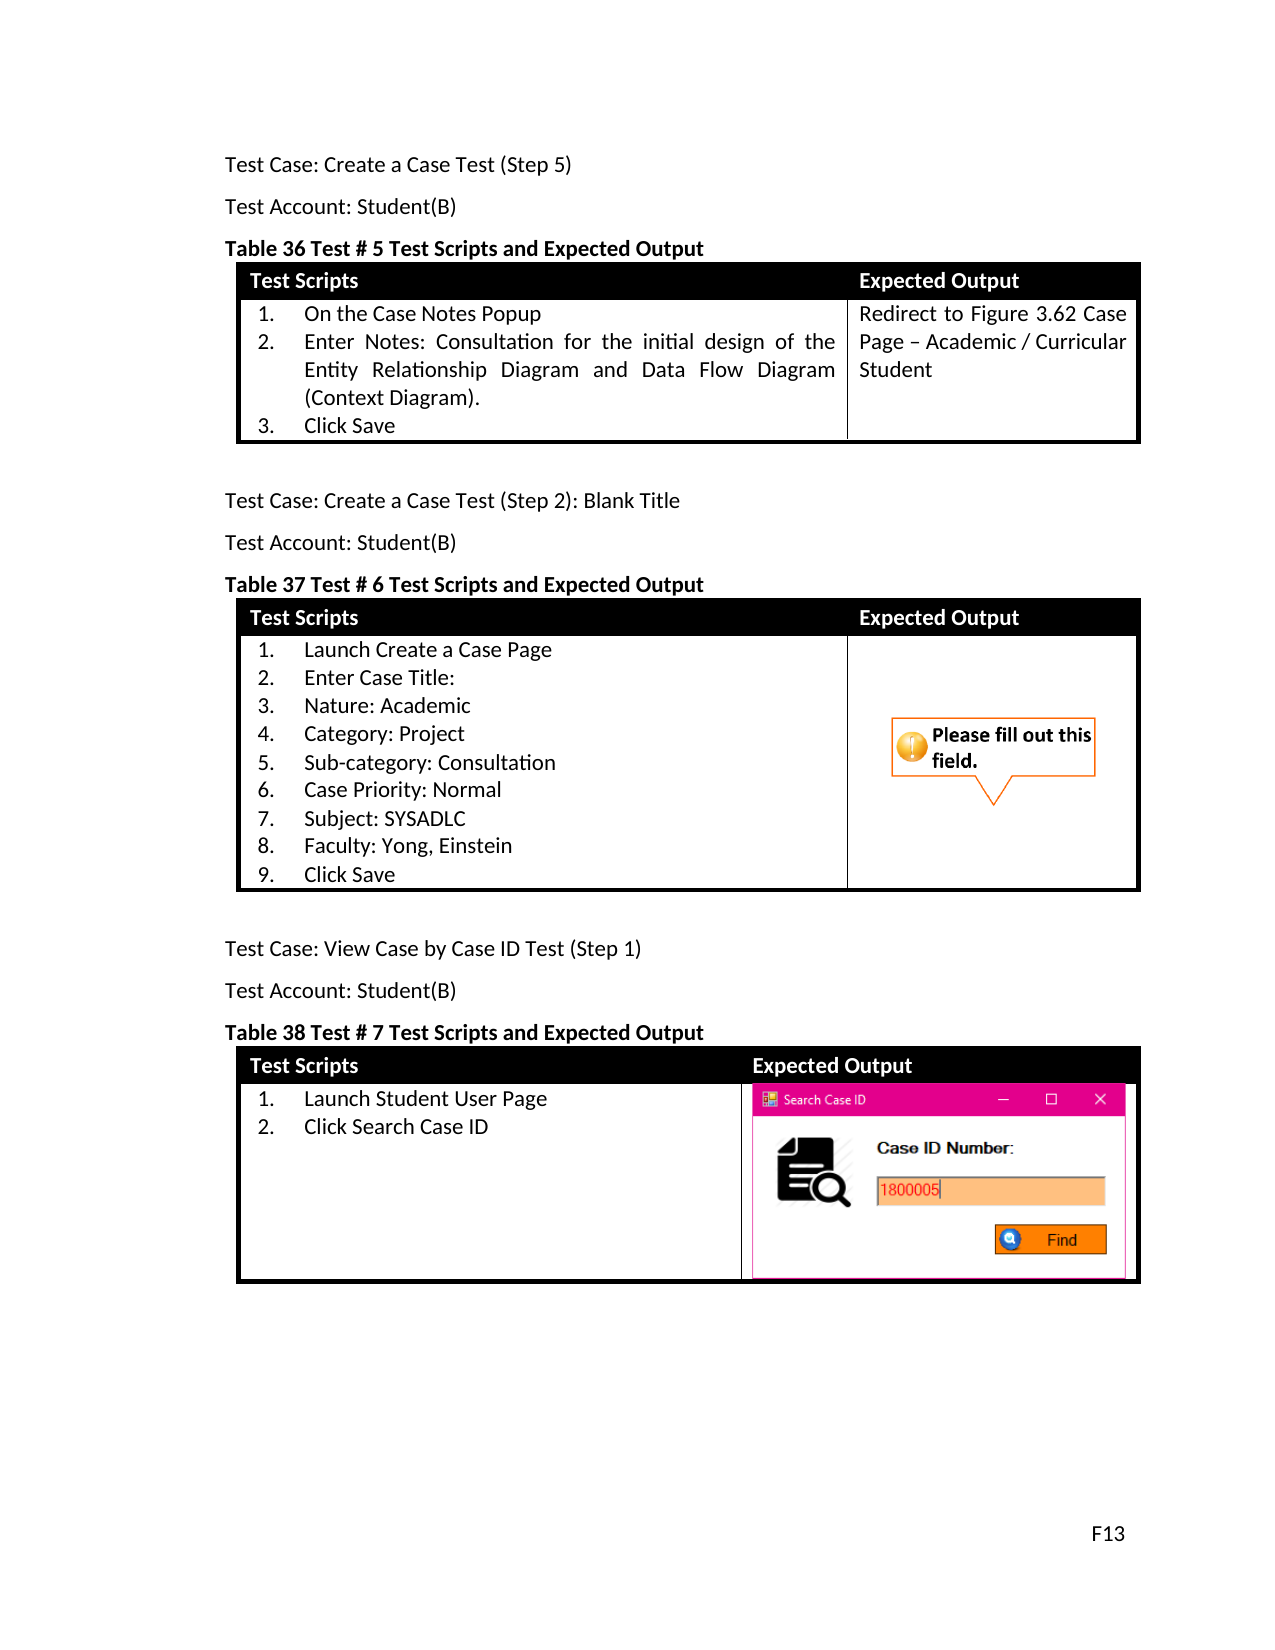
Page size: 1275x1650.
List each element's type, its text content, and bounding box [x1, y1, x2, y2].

table_cell Launch Create a Case Page Enter Case Title: Nature: Academic Category: Project Sub-category: Consultation Case Priority: Normal Subject: SYSADLC Faculty: Yong, Einstein Click Save [241, 636, 847, 888]
text Test Case: View Case by Case ID Test (Step 1) Test Account: Student(B) [225, 934, 1125, 1004]
table_header Test Scripts [241, 1051, 741, 1079]
table_header Expected Output [742, 1051, 1136, 1079]
picture [889, 715, 1098, 808]
table_cell Launch Student User Page Click Search Case ID [241, 1084, 741, 1279]
table_cell [848, 636, 1136, 888]
table_cell On the Case Notes Popup Enter Notes: Consultation for the initial design of the Entity Relationship Diagram and Data Flow Diagram (Context Diagram). Click Save [241, 300, 847, 439]
table_header Test Scripts [241, 603, 847, 631]
picture [752, 1083, 1126, 1279]
text Test Case: Create a Case Test (Step 5) Test Account: Student(B) [225, 150, 1125, 220]
table_header Test Scripts [241, 267, 847, 295]
text Table 37 Test # 6 Test Scripts and Expected Output [225, 570, 1125, 598]
text Table 36 Test # 5 Test Scripts and Expected Output [225, 234, 1125, 262]
table_cell [1126, 1084, 1136, 1279]
table_header Expected Output [848, 267, 1136, 295]
table_cell [742, 1084, 752, 1279]
text Test Case: Create a Case Test (Step 2): Blank Title Test Account: Student(B) [225, 486, 1125, 556]
text Table 38 Test # 7 Test Scripts and Expected Output [225, 1018, 1125, 1046]
table_cell Redirect to Figure 3.62 Case Page – Academic / Curricular Student [848, 300, 1136, 439]
table_header Expected Output [848, 603, 1136, 631]
